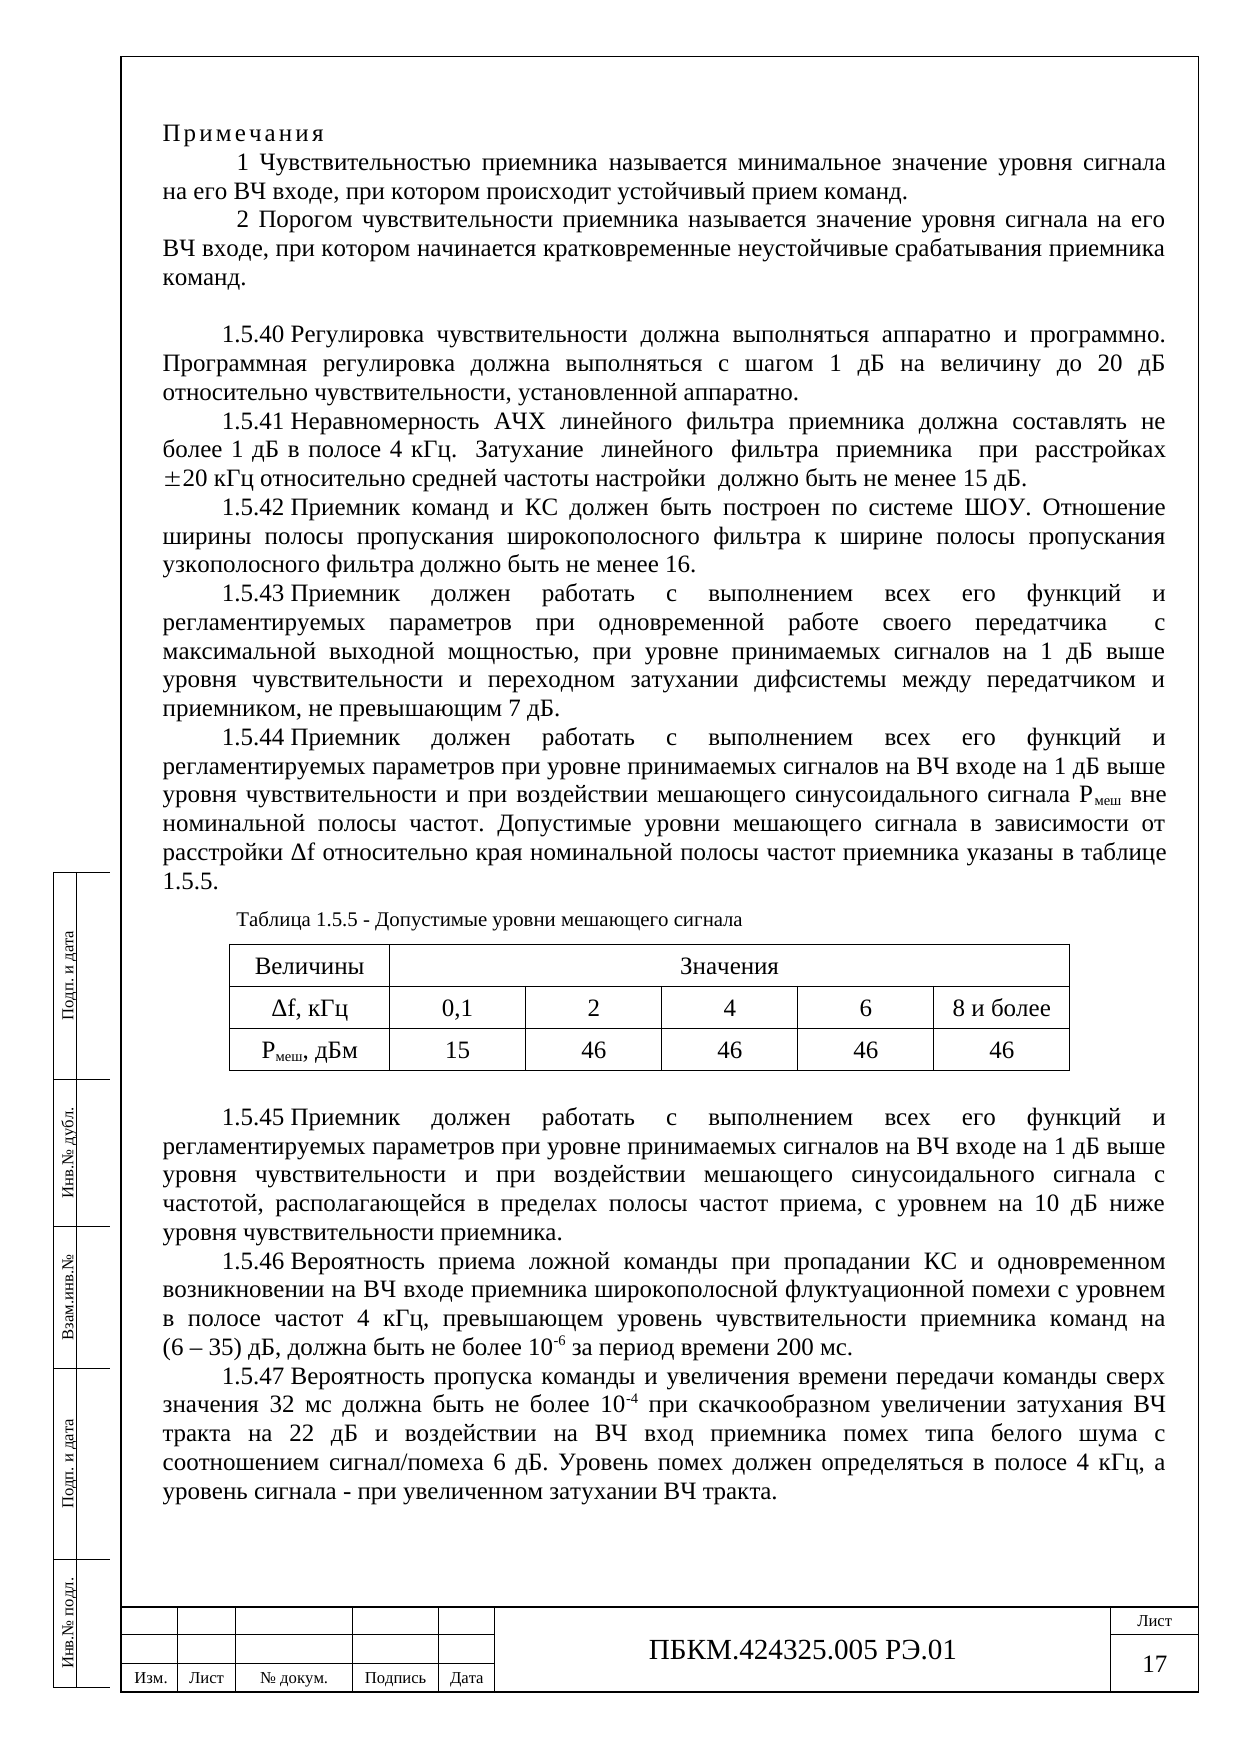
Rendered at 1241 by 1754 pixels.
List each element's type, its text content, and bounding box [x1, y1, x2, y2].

table_cell Pмеш, дБм [230, 1029, 389, 1070]
text 2 Порогом чувствительности приемника называется значение уровня сигнала на его ВЧ входе, при котором начинается кратковременные неустойчивые срабатывания приемника команд. [162, 204, 1166, 291]
list Приемник должен работать с выполнением всех его функций и регламентируемых параметров при уровне принимаемых сигналов на ВЧ входе на 1 дБ выше уровня чувствительности и при воздействии мешающего синусоидального сигнала Pмеш вне номинальной полосы частот. Допустимые уровни мешающего сигнала в зависимости от расстройки Δf относительно края номинальной полосы частот приемника указаны в таблице 1.5.5. [162, 722, 1166, 894]
table_cell 15 [390, 1029, 525, 1070]
table_cell Δf, кГц [230, 987, 389, 1028]
table_cell 6 [798, 987, 933, 1028]
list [162, 1361, 1166, 1504]
table_header Значения [390, 945, 1069, 986]
text Таблица 1.5.5 - Допустимые уровни мешающего сигнала [236, 907, 1166, 931]
table_cell 4 [662, 987, 797, 1028]
table_cell 8 и более [934, 987, 1069, 1028]
text Примечания [162, 118, 1166, 147]
table_cell 46 [526, 1029, 661, 1070]
table_cell 46 [662, 1029, 797, 1070]
list Вероятность приема ложной команды при пропадании КС и одновременном возникновении на ВЧ входе приемника широкополосной флуктуационной помехи с уровнем в полосе частот 4 кГц, превышающем уровень чувствительности приемника команд на (6 – 35) дБ, должна быть не более 10-6 за период времени 200 мс. [162, 1246, 1166, 1361]
list Регулировка чувствительности должна выполняться аппаратно и программно. Программная регулировка должна выполняться с шагом 1 дБ на величину до 20 дБ относительно чувствительности, установленной аппаратно. [162, 319, 1166, 406]
table_header Величины [230, 945, 389, 986]
table_cell 2 [526, 987, 661, 1028]
table_cell 46 [798, 1029, 933, 1070]
list Приемник команд и КС должен быть построен по системе ШОУ. Отношение ширины полосы пропускания широкополосного фильтра к ширине полосы пропускания узкополосного фильтра должно быть не менее 16. [162, 492, 1166, 578]
list Приемник должен работать с выполнением всех его функций и регламентируемых параметров при уровне принимаемых сигналов на ВЧ входе на 1 дБ выше уровня чувствительности и при воздействии мешающего синусоидального сигнала с частотой, располагающейся в пределах полосы частот приема, с уровнем на 10 дБ ниже уровня чувствительности приемника. [162, 1102, 1166, 1246]
text 1 Чувствительностью приемника называется минимальное значение уровня сигнала на его ВЧ входе, при котором происходит устойчивый прием команд. [162, 147, 1166, 204]
list Неравномерность АЧХ линейного фильтра приемника должна составлять не более 1 дБ в полосе 4 кГц. Затухание линейного фильтра приемника при расстройках 20 кГц относительно средней частоты настройки должно быть не менее 15 дБ. [162, 406, 1166, 492]
table_cell 46 [934, 1029, 1069, 1070]
table_cell 0,1 [390, 987, 525, 1028]
list Приемник должен работать с выполнением всех его функций и регламентируемых параметров при одновременной работе своего передатчика с максимальной выходной мощностью, при уровне принимаемых сигналов на 1 дБ выше уровня чувствительности и переходном затухании дифсистемы между передатчиком и приемником, не превышающим 7 дБ. [162, 578, 1166, 722]
